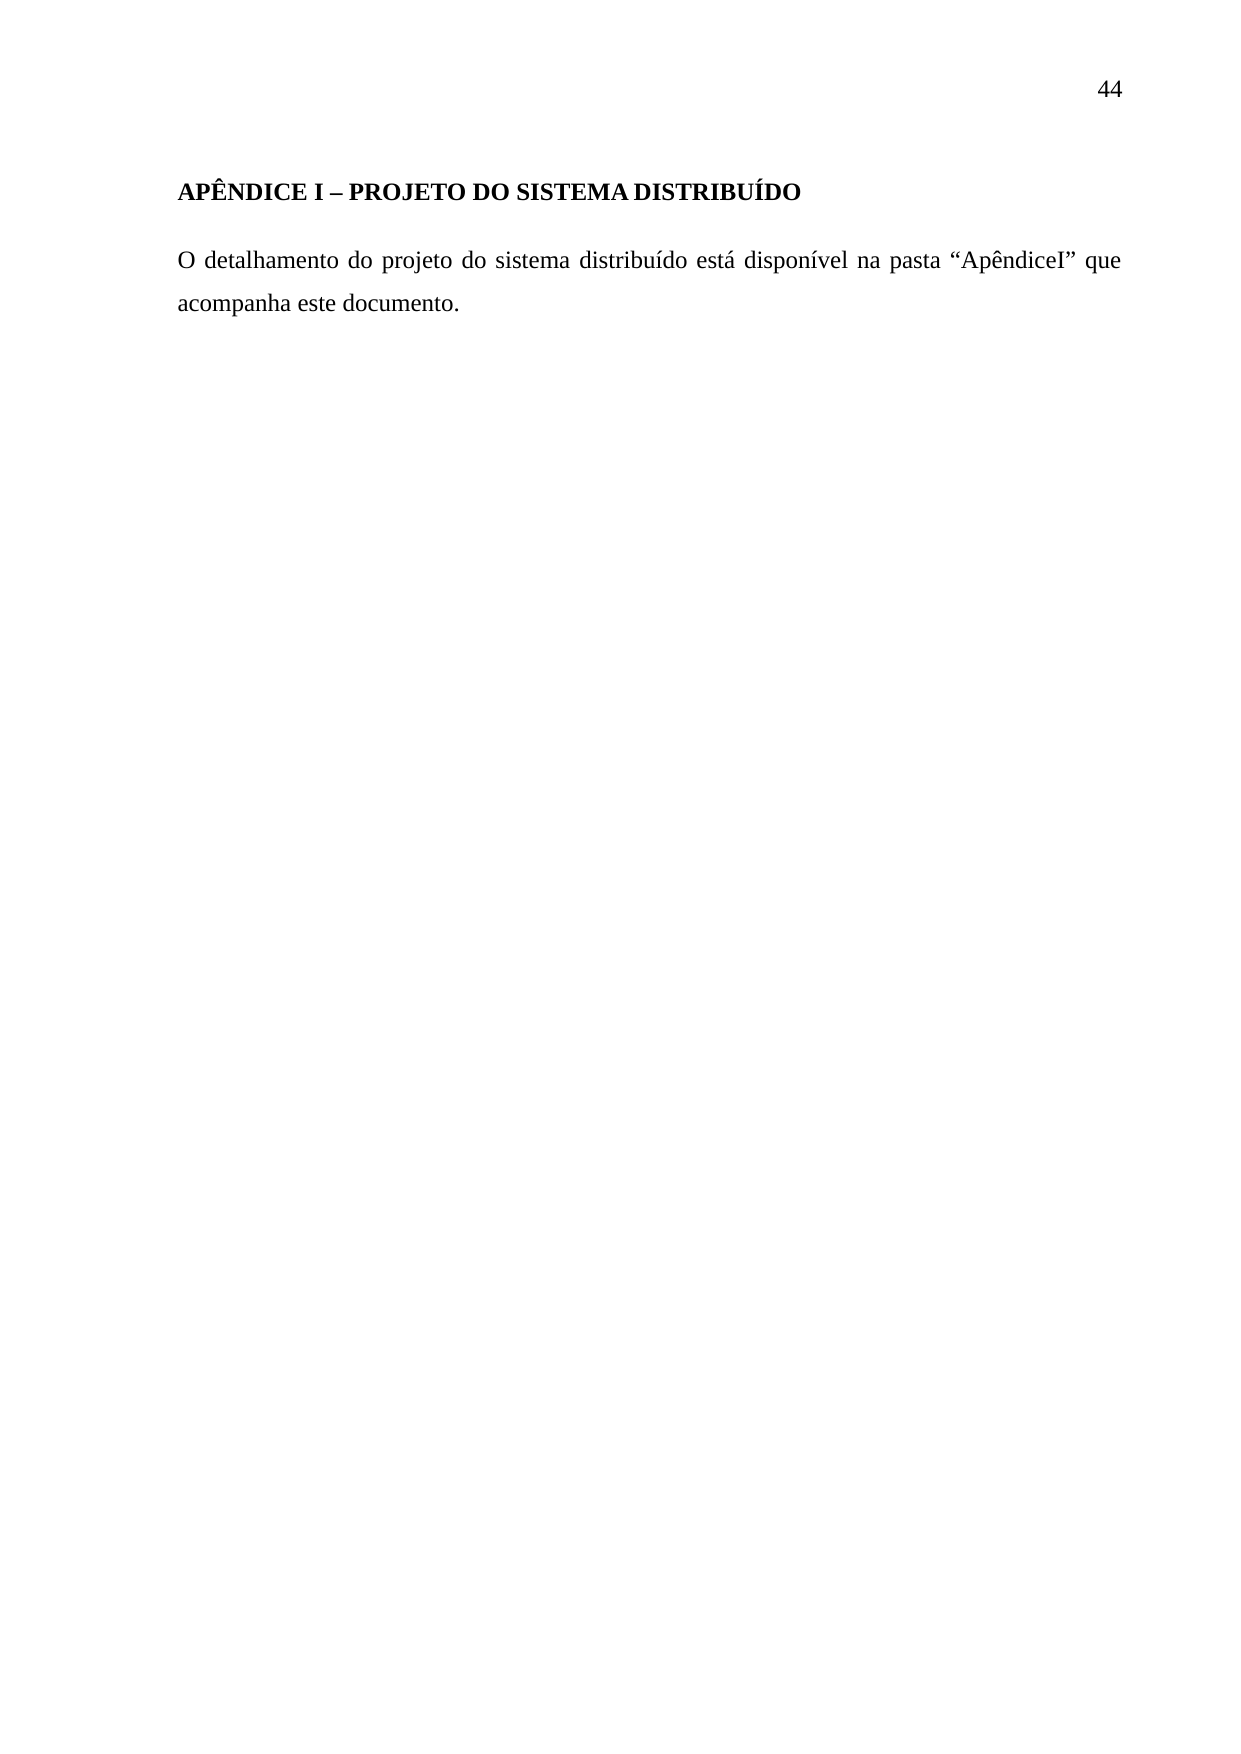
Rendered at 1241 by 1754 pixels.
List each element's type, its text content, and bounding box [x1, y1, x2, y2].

subtitle APÊNDICE I – PROJETO Do SISTEMA DISTRIBUÍDO [177, 177, 1122, 206]
text O detalhamento do projeto do sistema distribuído está disponível na pasta “ApêndiceI” que acompanha este documento. [177, 245, 1122, 317]
